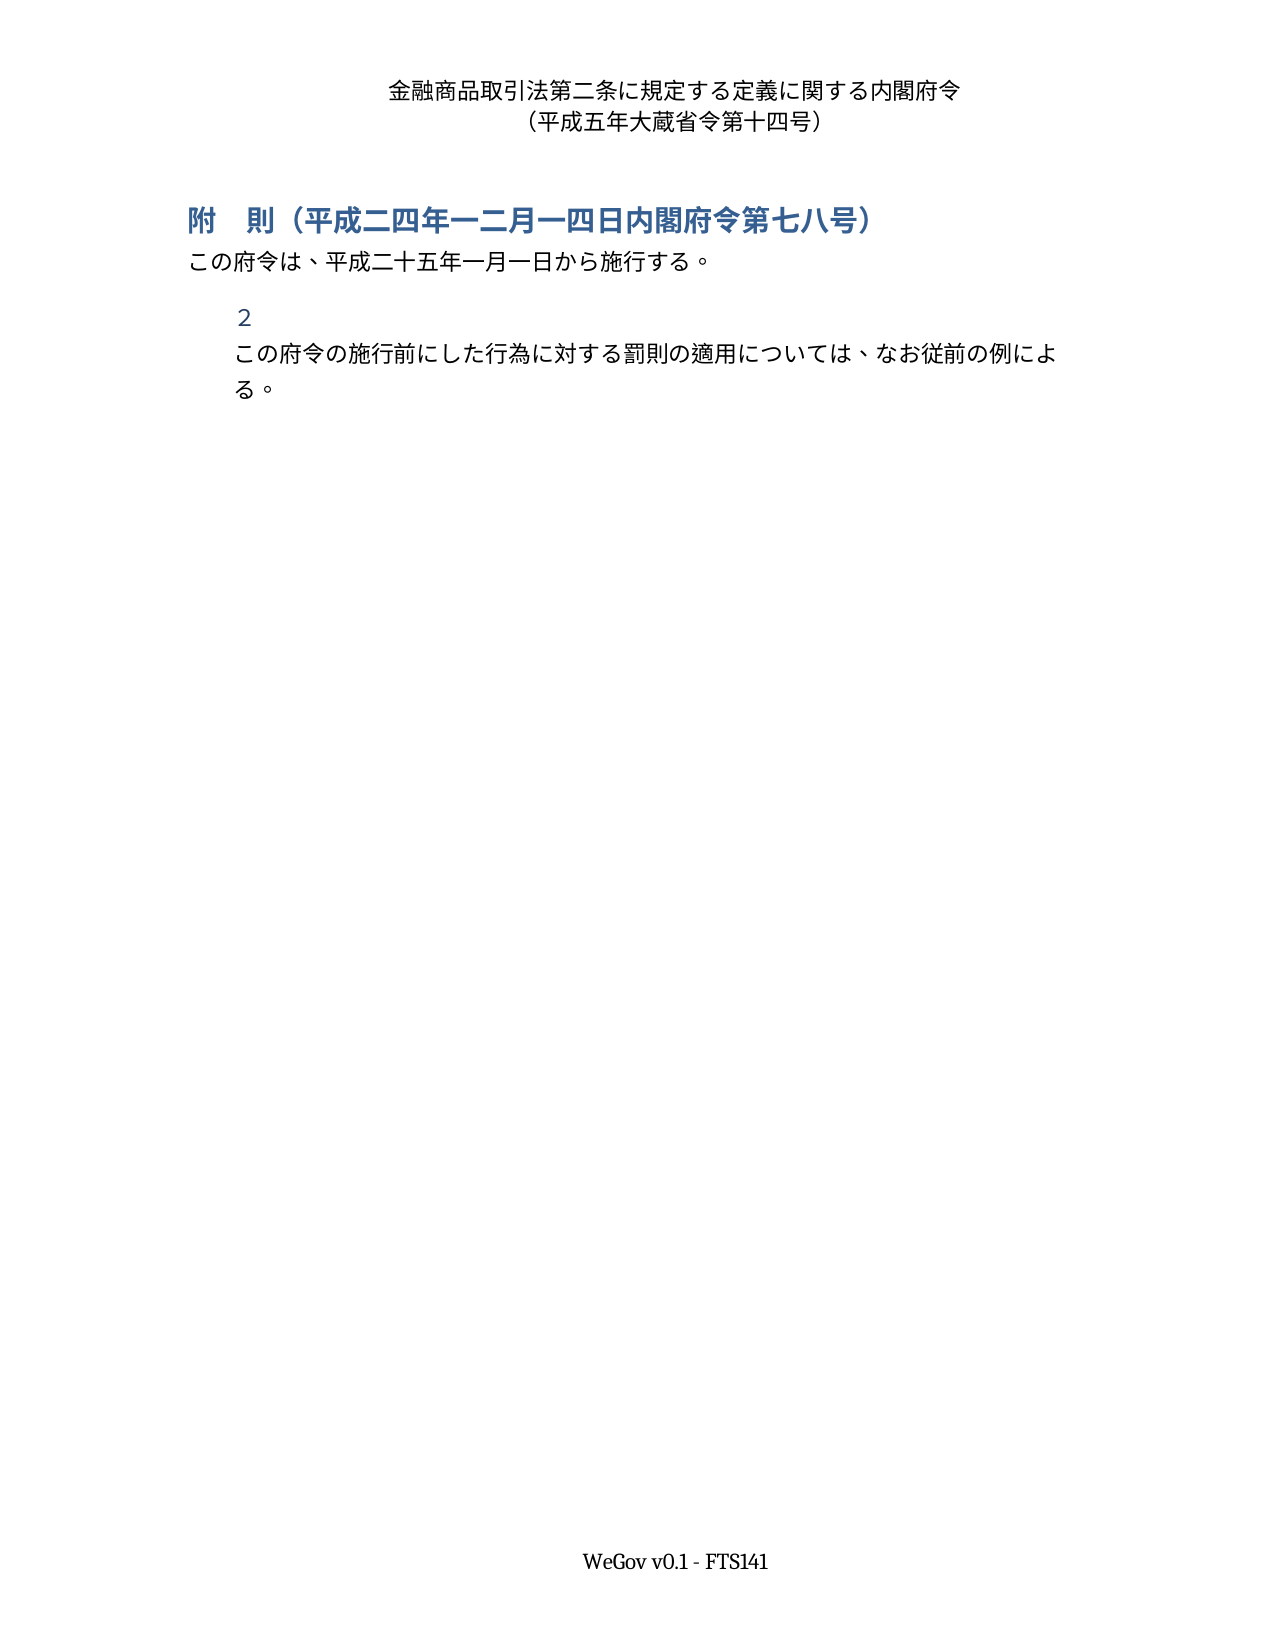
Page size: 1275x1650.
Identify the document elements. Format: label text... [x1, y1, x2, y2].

subtitle ２ [233, 302, 1087, 334]
text この府令の施行前にした行為に対する罰則の適用については、なお従前の例による。 [233, 338, 1087, 406]
subtitle 附 則（平成二四年一二月一四日内閣府令第七八号） [187, 200, 1087, 240]
text この府令は、平成二十五年一月一日から施行する。 [187, 246, 1087, 277]
